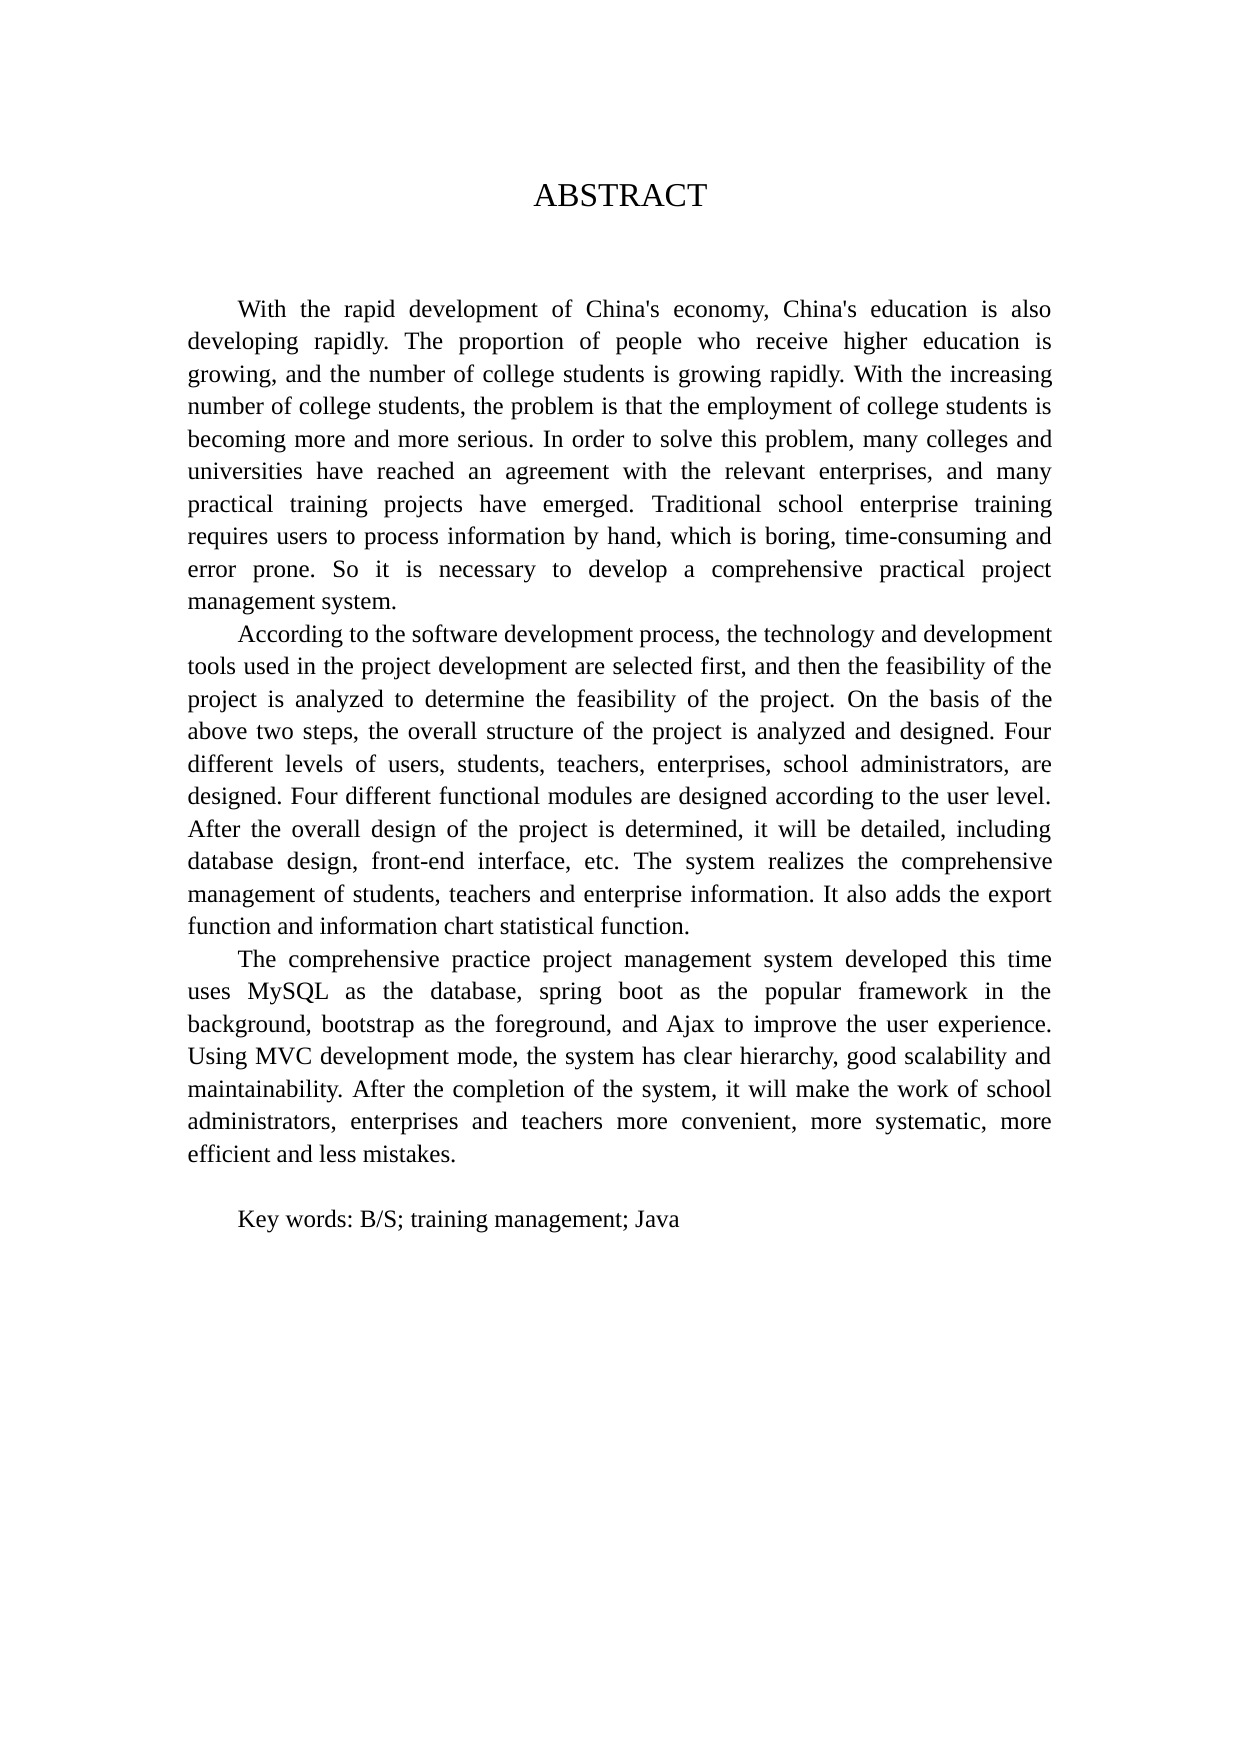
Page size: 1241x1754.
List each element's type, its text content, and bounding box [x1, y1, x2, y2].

text The comprehensive practice project management system developed this time uses MySQL as the database, spring boot as the popular framework in the background, bootstrap as the foreground, and Ajax to improve the user experience. Using MVC development mode, the system has clear hierarchy, good scalability and maintainability. After the completion of the system, it will make the work of school administrators, enterprises and teachers more convenient, more systematic, more efficient and less mistakes. [187, 942, 1053, 1169]
text According to the software development process, the technology and development tools used in the project development are selected first, and then the feasibility of the project is analyzed to determine the feasibility of the project. On the basis of the above two steps, the overall structure of the project is analyzed and designed. Four different levels of users, students, teachers, enterprises, school administrators, are designed. Four different functional modules are designed according to the user level. After the overall design of the project is determined, it will be detailed, including database design, front-end interface, etc. The system realizes the comprehensive management of students, teachers and enterprise information. It also adds the export function and information chart statistical function. [187, 617, 1053, 942]
text ABSTRACT [187, 162, 1053, 227]
text With the rapid development of China's economy, China's education is also developing rapidly. The proportion of people who receive higher education is growing, and the number of college students is growing rapidly. With the increasing number of college students, the problem is that the employment of college students is becoming more and more serious. In order to solve this problem, many colleges and universities have reached an agreement with the relevant enterprises, and many practical training projects have emerged. Traditional school enterprise training requires users to process information by hand, which is boring, time-consuming and error prone. So it is necessary to develop a comprehensive practical project management system. [187, 292, 1053, 617]
text Key words: B/S; training management; Java [187, 1202, 1053, 1234]
